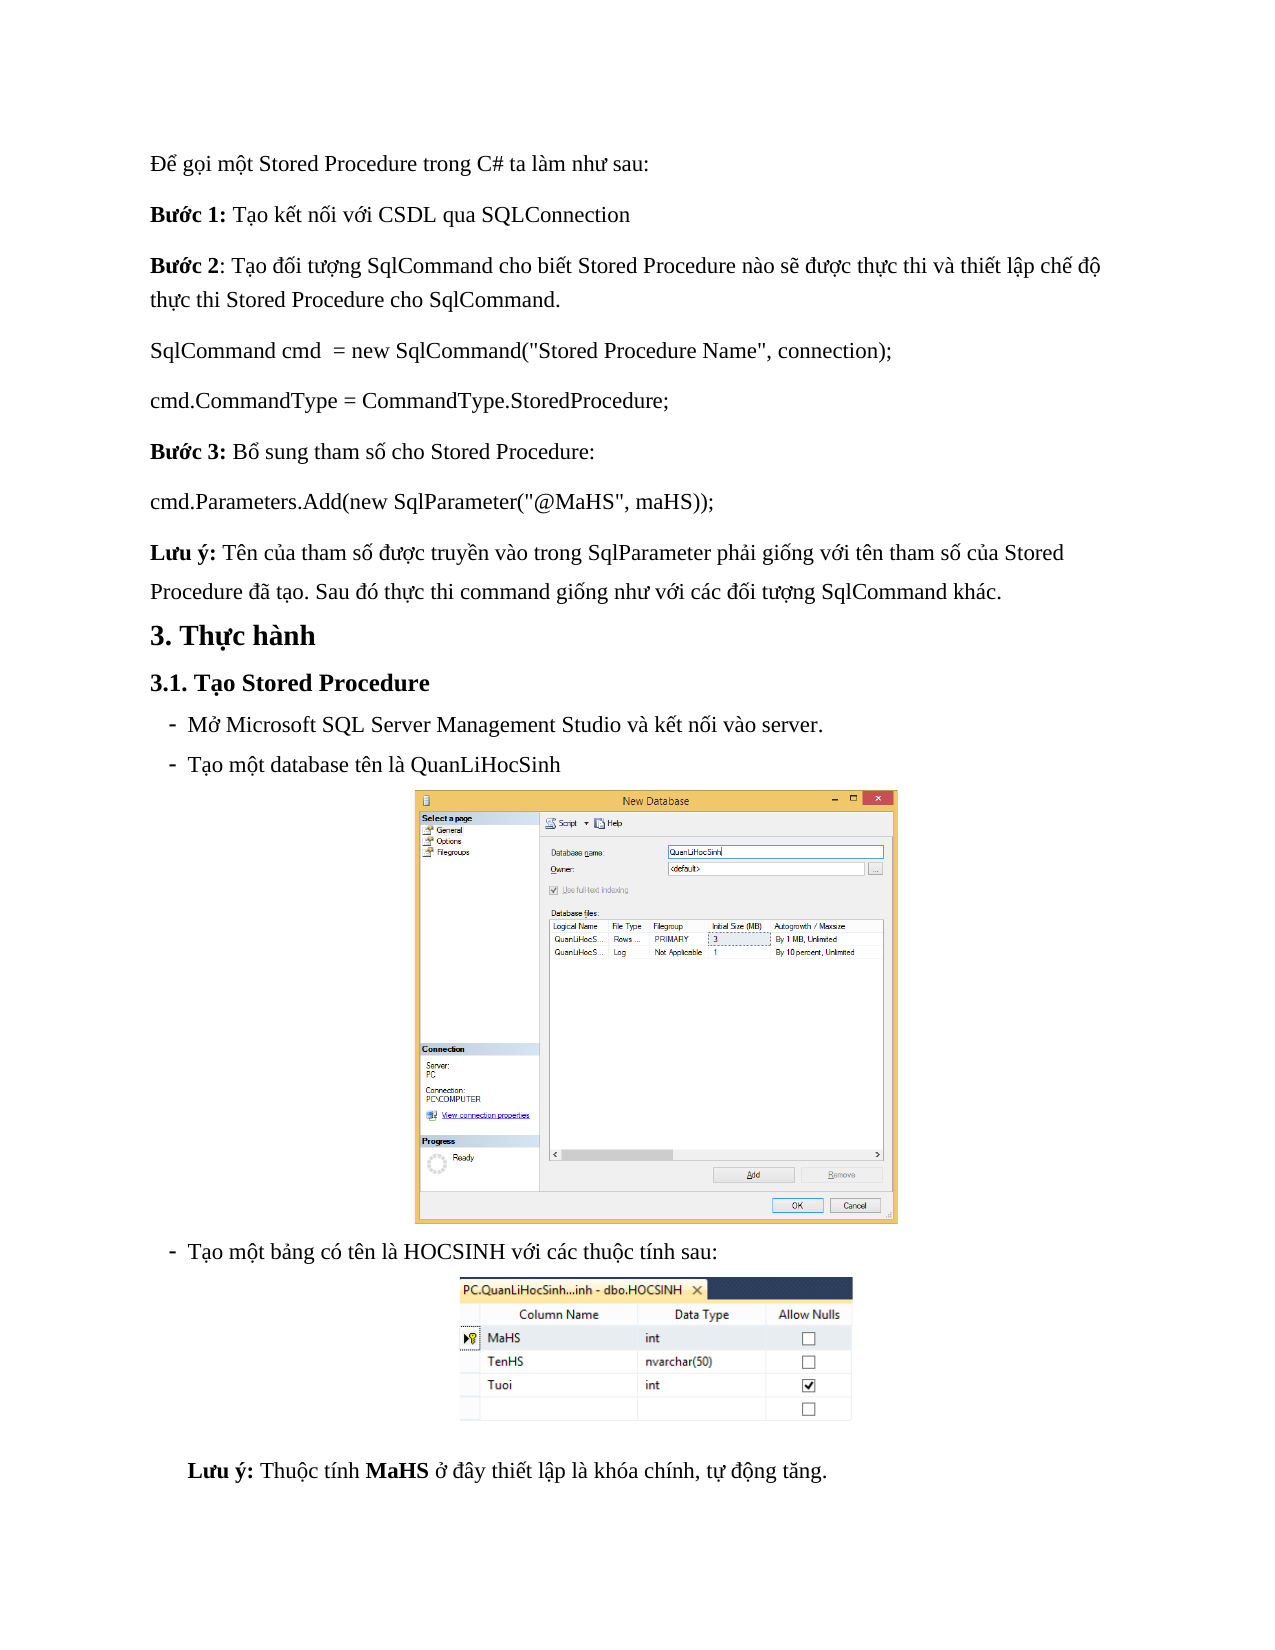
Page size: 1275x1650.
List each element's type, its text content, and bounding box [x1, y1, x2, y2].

text Để gọi một Stored Procedure trong C# ta làm như sau: [150, 150, 1125, 176]
text Bước 1: Tạo kết nối với CSDL qua SQLConnection [150, 201, 1125, 227]
text 3. Thực hành [150, 618, 1125, 651]
picture [414, 790, 898, 1224]
text cmd.Parameters.Add(new SqlParameter("@MaHS", maHS)); [150, 488, 1125, 514]
text Lưu ý: Thuộc tính MaHS ở đây thiết lập là khóa chính, tự động tăng. [150, 1457, 1125, 1484]
text Bước 2: Tạo đối tượng SqlCommand cho biết Stored Procedure nào sẽ được thực thi và thiết lập chế độ thực thi Stored Procedure cho SqlCommand. [150, 252, 1125, 312]
text Bước 3: Bổ sung tham số cho Stored Procedure: [150, 438, 1125, 465]
list Mở Microsoft SQL Server Management Studio và kết nối vào server. [169, 711, 1125, 738]
list Tạo một bảng có tên là HOCSINH với các thuộc tính sau: [169, 1238, 1125, 1264]
picture [459, 1277, 853, 1425]
text 3.1. Tạo Stored Procedure [150, 668, 1125, 697]
text Lưu ý: Tên của tham số được truyền vào trong SqlParameter phải giống với tên tham số của Stored Procedure đã tạo. Sau đó thực thi command giống như với các đối tượng SqlCommand khác. [150, 539, 1125, 605]
table_header SqlCommand cmd = new SqlCommand("Stored Procedure Name", connection); cmd.CommandType = CommandType.StoredProcedure; [150, 337, 1044, 438]
list Tạo một database tên là QuanLiHocSinh [169, 751, 1125, 777]
